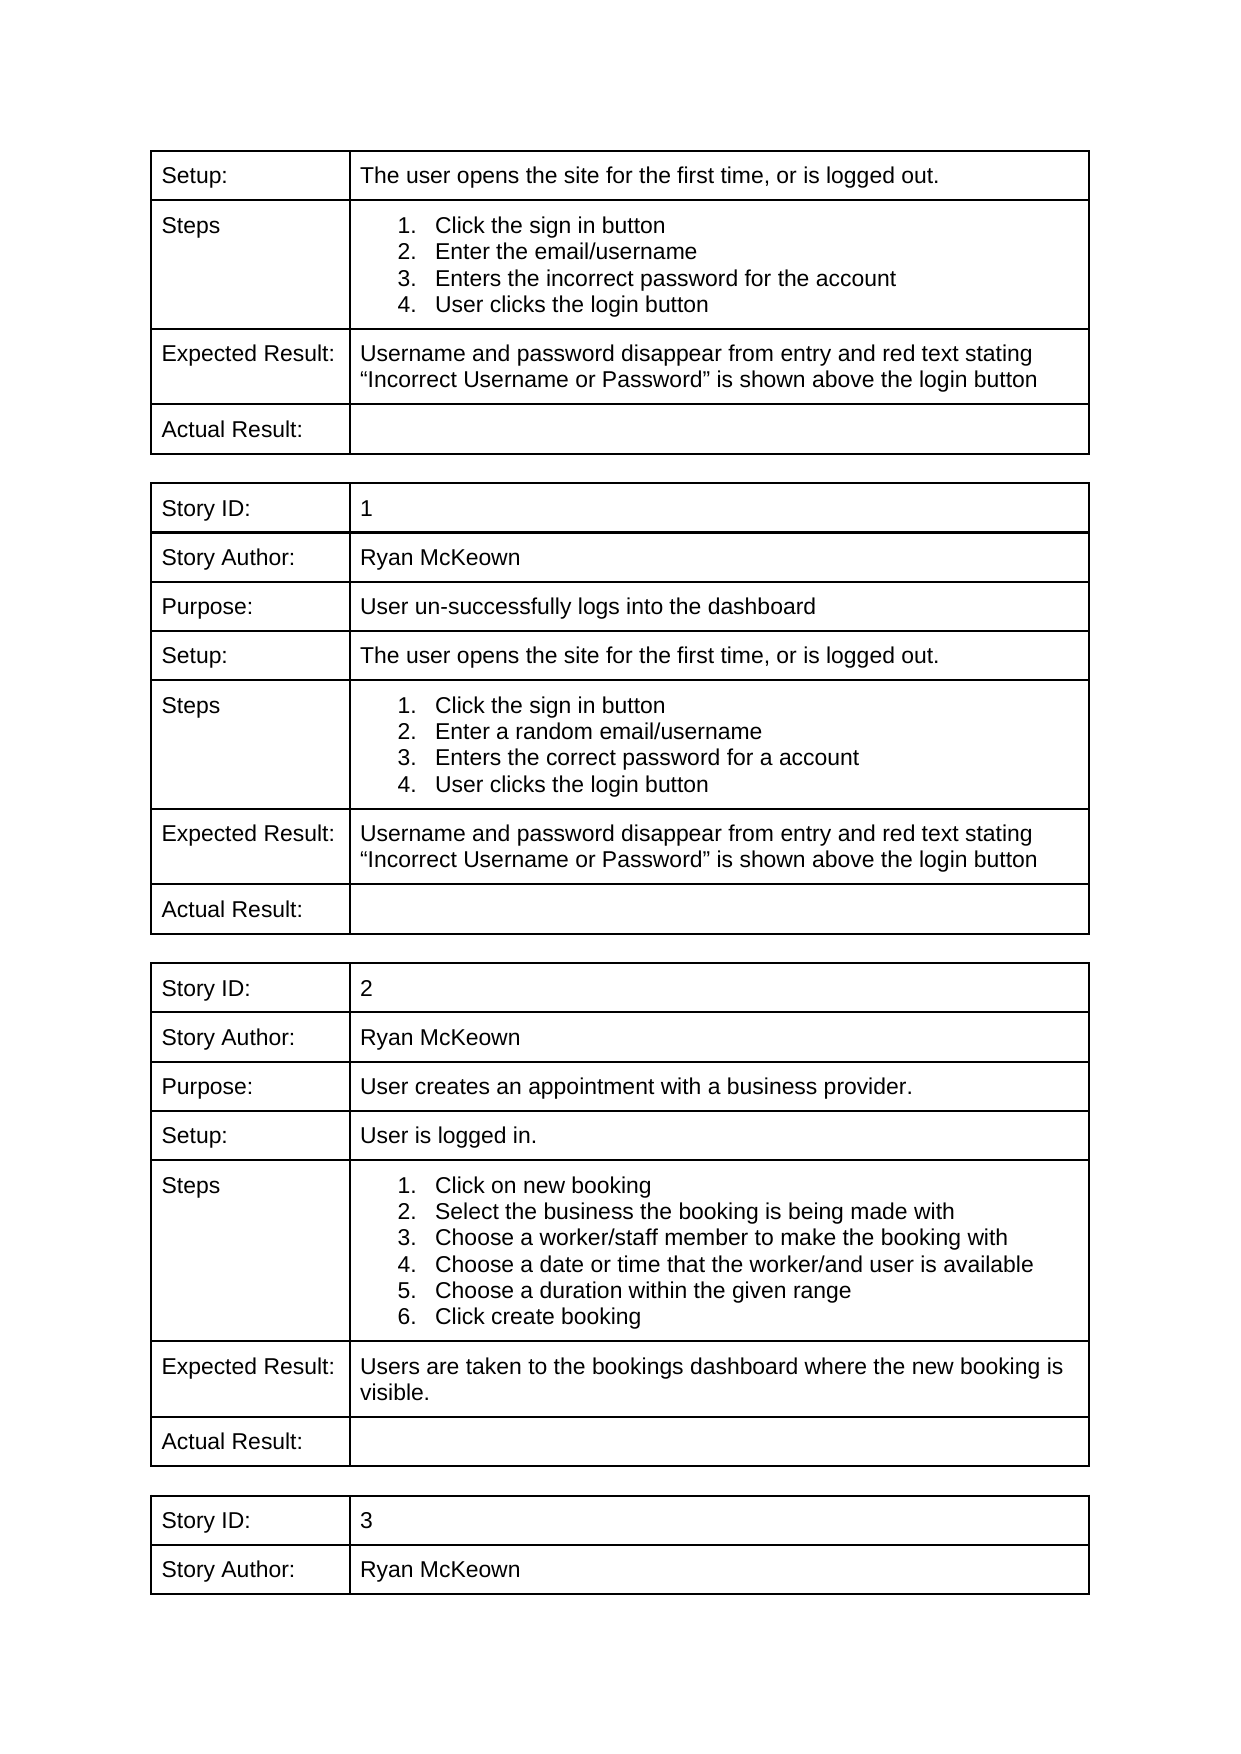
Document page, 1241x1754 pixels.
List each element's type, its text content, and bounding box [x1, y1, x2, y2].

table_cell Username and password disappear from entry and red text stating “Incorrect Username or Password” is shown above the login button [351, 330, 1088, 403]
table_cell Users are taken to the bookings dashboard where the new booking is visible. [351, 1342, 1088, 1416]
table_cell Ryan McKeown [351, 1546, 1088, 1593]
table_cell Click the sign in button Enter a random email/username Enters the correct password for a account User clicks the login button [351, 681, 1088, 807]
table_cell Purpose: [152, 1063, 349, 1110]
table_cell [351, 885, 1088, 932]
table_header Story ID: [152, 484, 349, 531]
table_cell [351, 1418, 1088, 1465]
table_cell Ryan McKeown [351, 1013, 1088, 1061]
table_cell Actual Result: [152, 405, 349, 452]
table_header 3 [351, 1497, 1088, 1544]
table_cell User is logged in. [351, 1112, 1088, 1159]
table_cell Actual Result: [152, 885, 349, 932]
table_cell User un-successfully logs into the dashboard [351, 583, 1088, 630]
table_cell Steps [152, 1161, 349, 1340]
table_cell Steps [152, 201, 349, 328]
table_cell Username and password disappear from entry and red text stating “Incorrect Username or Password” is shown above the login button [351, 810, 1088, 883]
table_cell Steps [152, 681, 349, 807]
table_cell Setup: [152, 1112, 349, 1159]
table_cell Setup: [152, 632, 349, 679]
table_cell Story Author: [152, 534, 349, 581]
table_cell Click the sign in button Enter the email/username Enters the incorrect password for the account User clicks the login button [351, 201, 1088, 328]
table_cell The user opens the site for the first time, or is logged out. [351, 152, 1088, 199]
table_cell Expected Result: [152, 330, 349, 403]
table_cell Story Author: [152, 1013, 349, 1061]
table_header Story ID: [152, 964, 349, 1011]
table_header 1 [351, 484, 1088, 531]
table_cell Setup: [152, 152, 349, 199]
table_header Story ID: [152, 1497, 349, 1544]
table_cell Expected Result: [152, 810, 349, 883]
table_cell Purpose: [152, 583, 349, 630]
table_cell The user opens the site for the first time, or is logged out. [351, 632, 1088, 679]
table_cell Ryan McKeown [351, 534, 1088, 581]
table_cell [351, 405, 1088, 452]
table_cell User creates an appointment with a business provider. [351, 1063, 1088, 1110]
table_cell Click on new booking Select the business the booking is being made with Choose a worker/staff member to make the booking with Choose a date or time that the worker/and user is available Choose a duration within the given range Click create booking [351, 1161, 1088, 1340]
table_cell Actual Result: [152, 1418, 349, 1465]
table_cell Expected Result: [152, 1342, 349, 1416]
table_cell Story Author: [152, 1546, 349, 1593]
table_header 2 [351, 964, 1088, 1011]
